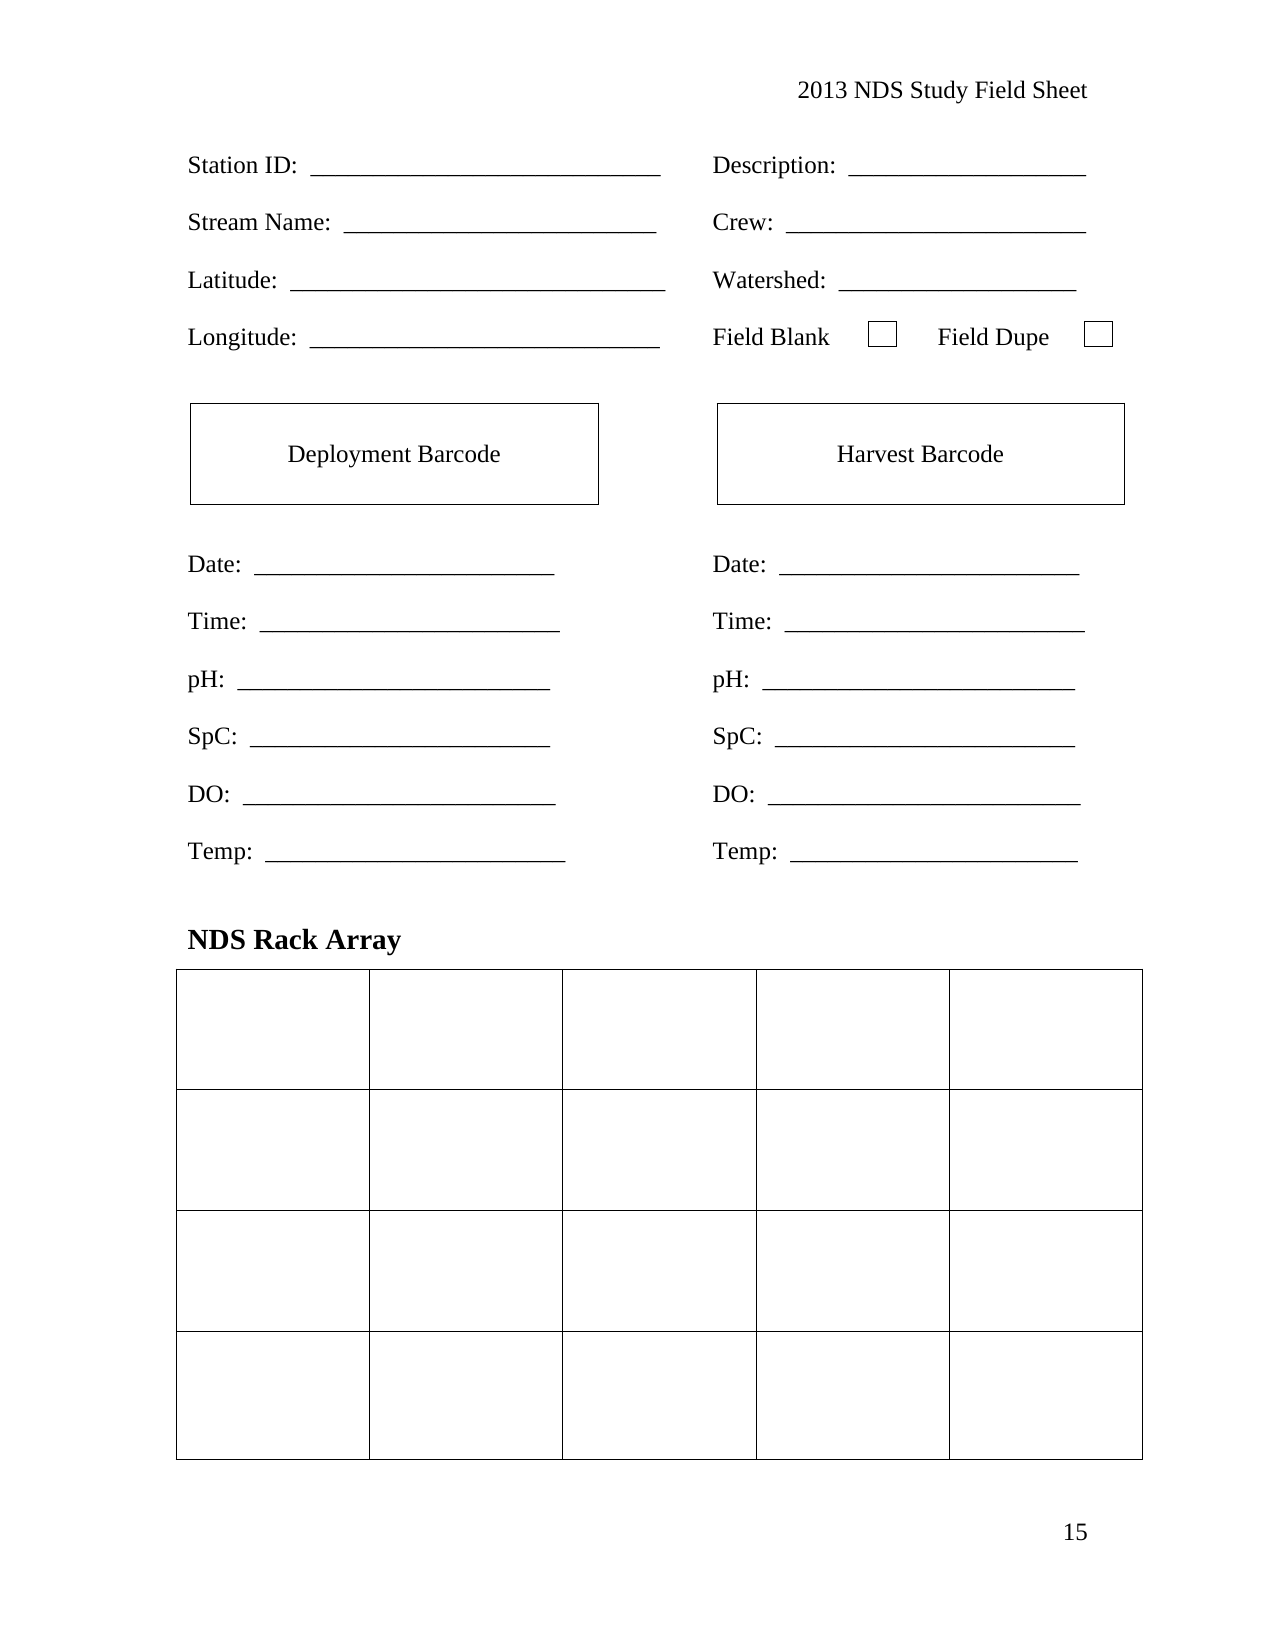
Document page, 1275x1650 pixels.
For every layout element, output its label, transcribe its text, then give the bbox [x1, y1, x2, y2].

text pH: _________________________ pH: _________________________ [187, 664, 1087, 692]
text Latitude: ______________________________ Watershed: ___________________ [187, 265, 1087, 294]
text Date: ________________________ Date: ________________________ [187, 549, 1087, 577]
table_header [563, 970, 756, 1089]
table_cell [950, 1332, 1142, 1458]
table_cell [757, 1332, 949, 1458]
table_cell [177, 1211, 369, 1331]
table_cell [563, 1211, 756, 1331]
table_cell [563, 1090, 756, 1210]
table_cell [370, 1332, 562, 1458]
table_cell [757, 1211, 949, 1331]
table_cell [757, 1090, 949, 1210]
text SpC: ________________________ SpC: ________________________ [187, 721, 1087, 750]
table_cell [370, 1211, 562, 1331]
table_cell [370, 1090, 562, 1210]
table_header [757, 970, 949, 1089]
table_header [370, 970, 562, 1089]
text Time: ________________________ Time: ________________________ [187, 606, 1087, 635]
table_header [177, 970, 369, 1089]
table_cell [177, 1332, 369, 1458]
text Temp: ________________________ Temp: _______________________ [187, 836, 1087, 865]
table_header [950, 970, 1142, 1089]
text Station ID: ____________________________ Description: ___________________ [187, 150, 1087, 179]
table_cell [950, 1090, 1142, 1210]
text DO: _________________________ DO: _________________________ [187, 779, 1087, 807]
text Longitude: ____________________________ Field Blank Field Dupe [187, 322, 1087, 351]
table_cell [563, 1332, 756, 1458]
table_cell [950, 1211, 1142, 1331]
text NDS Rack Array [187, 922, 1087, 956]
text Stream Name: _________________________ Crew: ________________________ [187, 207, 1087, 265]
table_cell [177, 1090, 369, 1210]
